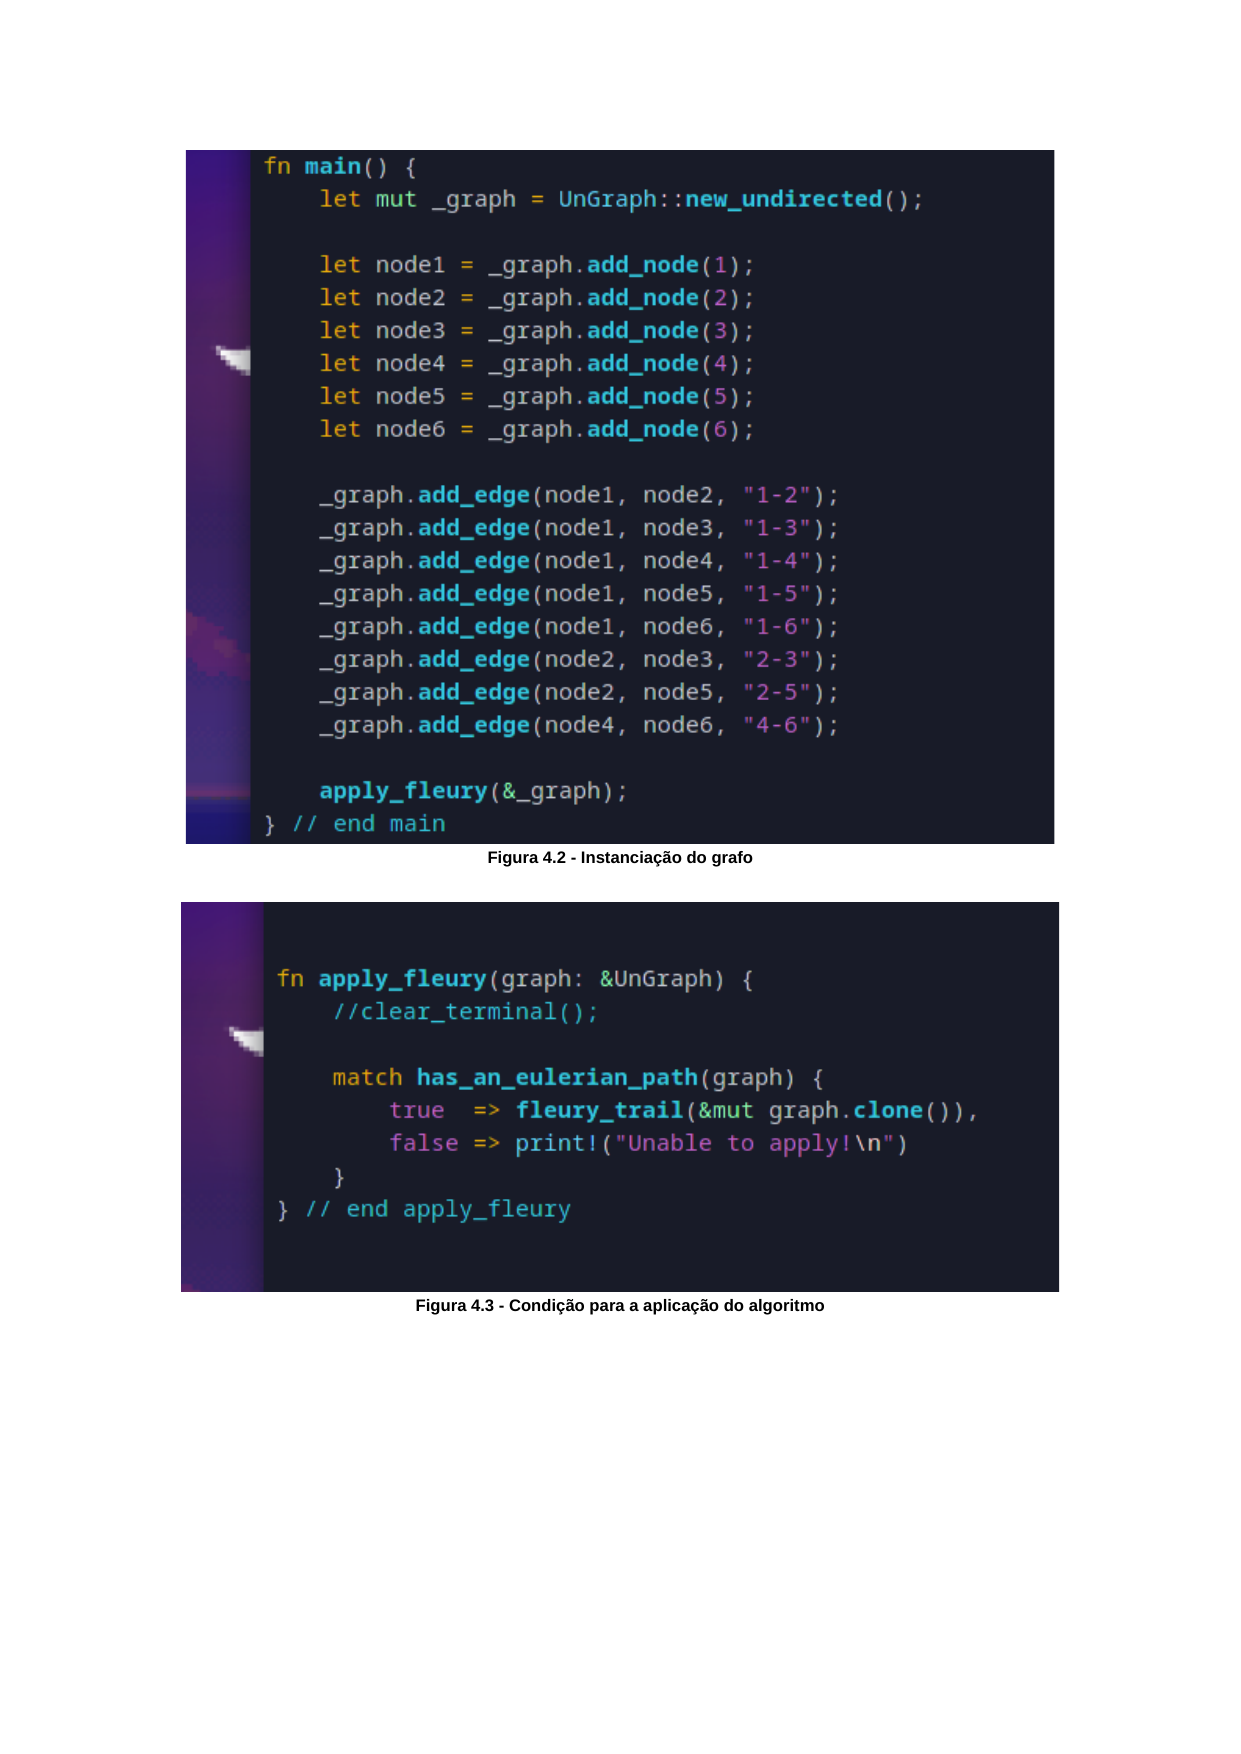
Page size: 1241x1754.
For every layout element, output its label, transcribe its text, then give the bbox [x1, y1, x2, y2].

picture [185, 150, 1055, 844]
text Figura 4.3 - Condição para a aplicação do algoritmo [150, 1296, 1090, 1315]
text Figura 4.2 - Instanciação do grafo [150, 848, 1090, 867]
picture [181, 902, 1060, 1292]
